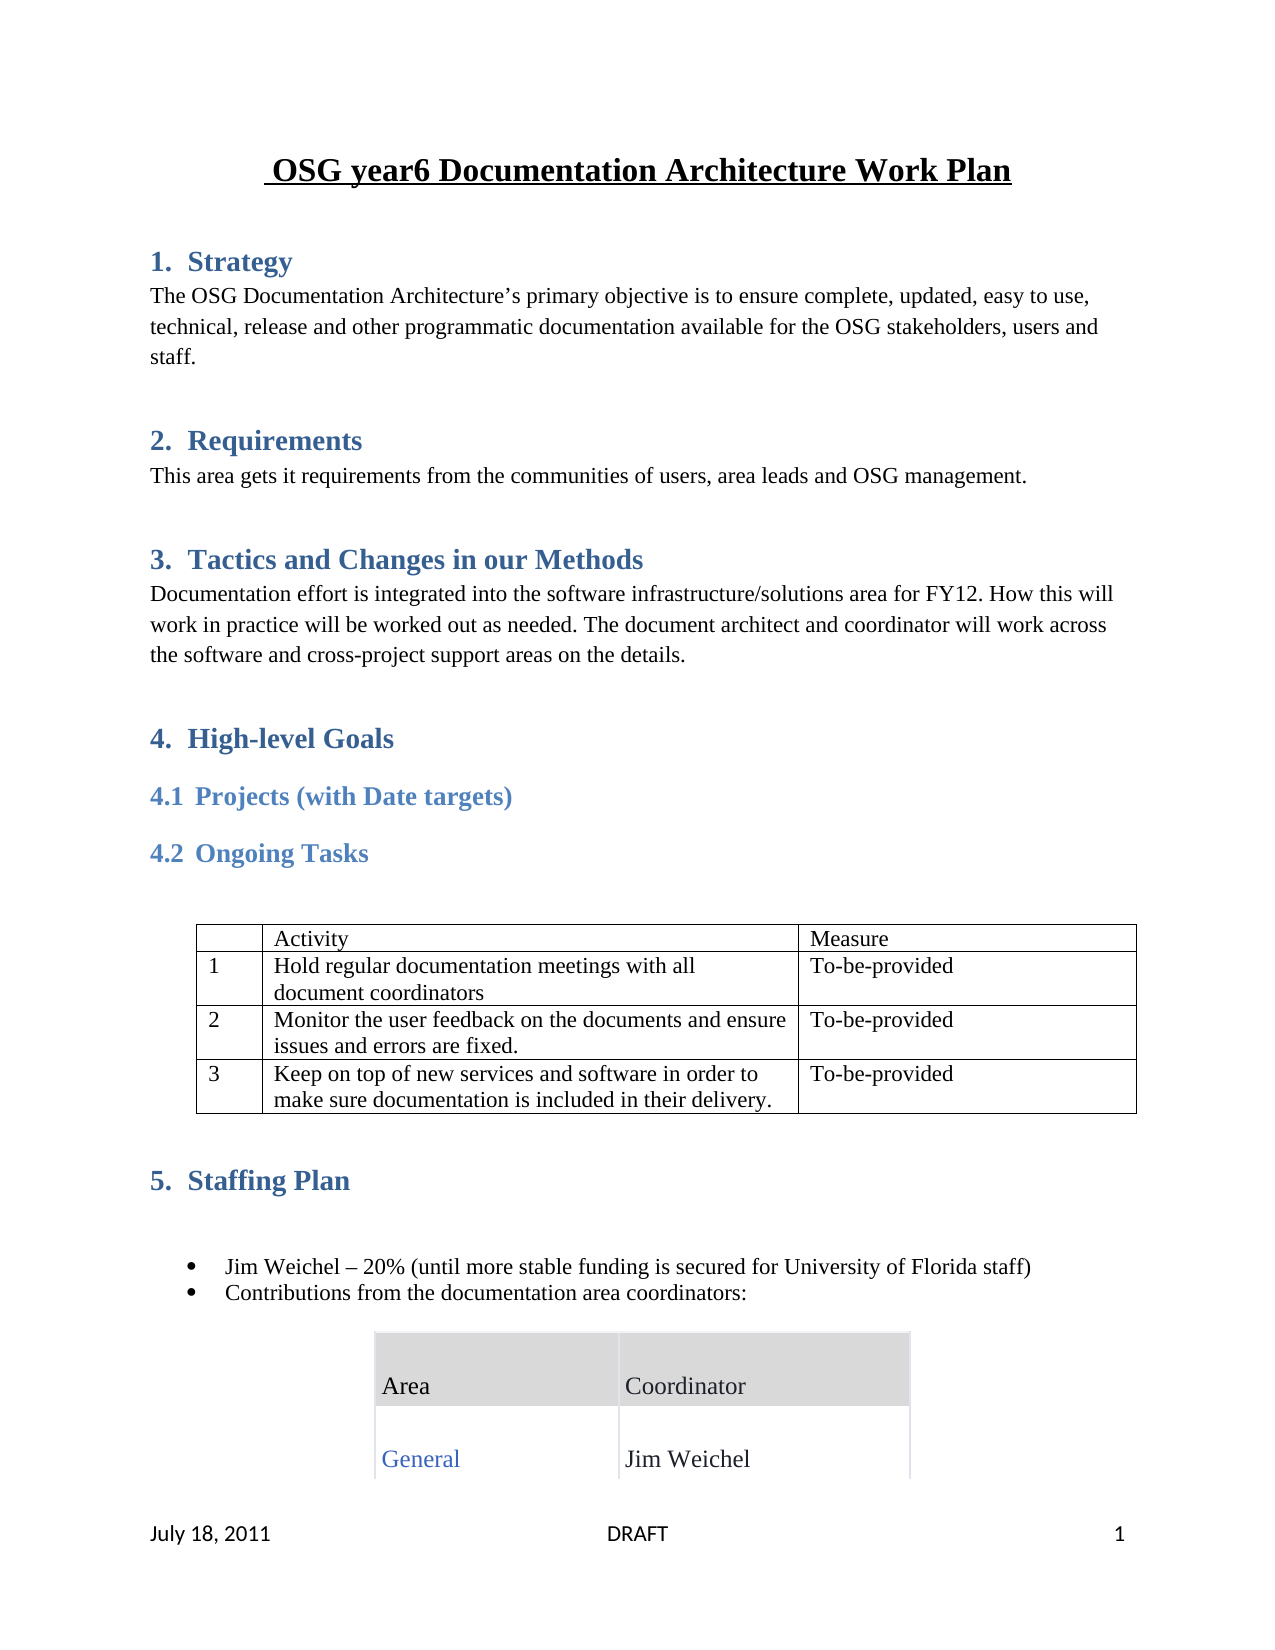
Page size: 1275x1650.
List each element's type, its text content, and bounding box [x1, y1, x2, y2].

table_cell 3 [197, 1060, 262, 1112]
text OSG year6 Documentation Architecture Work Plan [150, 150, 1125, 188]
list Jim Weichel – 20% (until more stable funding is secured for University of Florida staff) [187, 1253, 1125, 1279]
table_header [197, 925, 262, 951]
table_cell 1 [197, 952, 262, 1005]
table_cell General [376, 1406, 618, 1479]
subtitle Tactics and Changes in our Methods [150, 542, 1125, 576]
table_header Coordinator [620, 1333, 909, 1406]
text Documentation effort is integrated into the software infrastructure/solutions area for FY12. How this will work in practice will be worked out as needed. The document architect and coordinator will work across the software and cross-project support areas on the details. [150, 581, 1125, 667]
table_header Activity [263, 925, 798, 951]
table_header Area [376, 1333, 618, 1406]
table_cell Monitor the user feedback on the documents and ensure issues and errors are fixed. [263, 1006, 798, 1059]
subtitle Ongoing Tasks [150, 837, 1125, 868]
table_cell To-be-provided [799, 952, 1136, 1005]
text This area gets it requirements from the communities of users, area leads and OSG management. [150, 462, 1125, 488]
subtitle Strategy [150, 244, 1125, 278]
subtitle High-level Goals [150, 721, 1125, 755]
table_header Measure [799, 925, 1136, 951]
table_cell 2 [197, 1006, 262, 1059]
table_cell Hold regular documentation meetings with all document coordinators [263, 952, 798, 1005]
subtitle Requirements [150, 423, 1125, 457]
table_cell Jim Weichel [620, 1406, 909, 1479]
subtitle Staffing Plan [150, 1163, 1125, 1197]
table_cell To-be-provided [799, 1060, 1136, 1112]
table_cell To-be-provided [799, 1006, 1136, 1059]
text The OSG Documentation Architecture’s primary objective is to ensure complete, updated, easy to use, technical, release and other programmatic documentation available for the OSG stakeholders, users and staff. [150, 283, 1125, 369]
table_cell Keep on top of new services and software in order to make sure documentation is included in their delivery. [263, 1060, 798, 1112]
list Contributions from the documentation area coordinators: [187, 1279, 1125, 1306]
subtitle Projects (with Date targets) [150, 781, 1125, 812]
